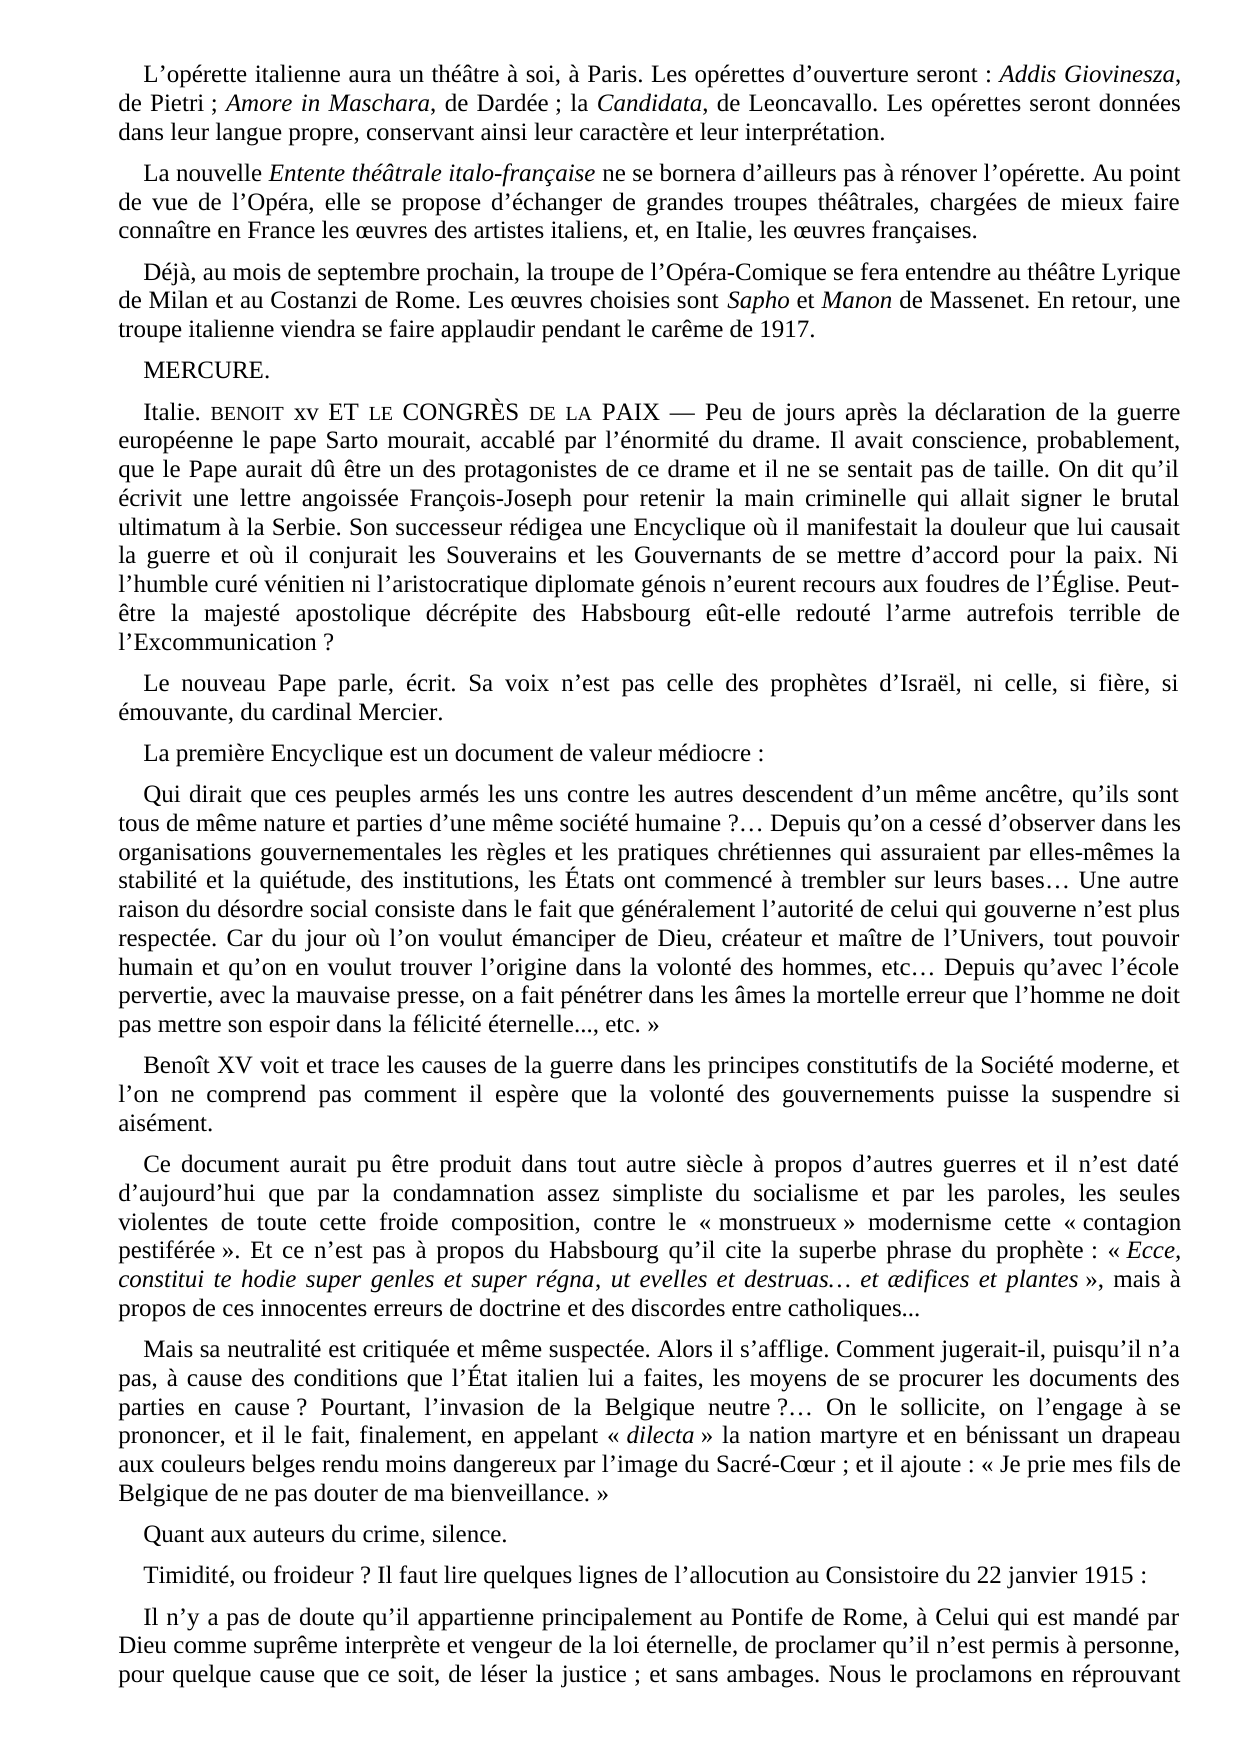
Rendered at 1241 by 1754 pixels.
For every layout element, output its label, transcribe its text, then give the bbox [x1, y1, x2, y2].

text L’opérette italienne aura un théâtre à soi, à Paris. Les opérettes d’ouverture seront : Addis Giovinesza, de Pietri ; Amore in Maschara, de Dardée ; la Candidata, de Leoncavallo. Les opérettes seront données dans leur langue propre, conservant ainsi leur caractère et leur interprétation. [118, 59, 1181, 145]
text La nouvelle Entente théâtrale italo-française ne se bornera d’ailleurs pas à rénover l’opérette. Au point de vue de l’Opéra, elle se propose d’échanger de grandes troupes théâtrales, chargées de mieux faire connaître en France les œuvres des artistes italiens, et, en Italie, les œuvres françaises. [118, 158, 1181, 244]
text Quant aux auteurs du crime, silence. [118, 1519, 1181, 1548]
text MERCURE. [118, 355, 1181, 384]
text Italie. benoit xv ET le CONGRÈS de la PAIX — Peu de jours après la déclaration de la guerre européenne le pape Sarto mourait, accablé par l’énormité du drame. Il avait conscience, probablement, que le Pape aurait dû être un des protagonistes de ce drame et il ne se sentait pas de taille. On dit qu’il écrivit une lettre angoissée François-Joseph pour retenir la main criminelle qui allait signer le brutal ultimatum à la Serbie. Son successeur rédigea une Encyclique où il manifestait la douleur que lui causait la guerre et où il conjurait les Souverains et les Gouvernants de se mettre d’accord pour la paix. Ni l’humble curé vénitien ni l’aristocratique diplomate génois n’eurent recours aux foudres de l’Église. Peut-être la majesté apostolique décrépite des Habsbourg eût-elle redouté l’arme autrefois terrible de l’Excommunication ? [118, 397, 1181, 655]
text Benoît XV voit et trace les causes de la guerre dans les principes constitutifs de la Société moderne, et l’on ne comprend pas comment il espère que la volonté des gouvernements puisse la suspendre si aisément. [118, 1050, 1181, 1137]
text Qui dirait que ces peuples armés les uns contre les autres descendent d’un même ancêtre, qu’ils sont tous de même nature et parties d’une même société humaine ?… Depuis qu’on a cessé d’observer dans les organisations gouvernementales les règles et les pratiques chrétiennes qui assuraient par elles-mêmes la stabilité et la quiétude, des institutions, les États ont commencé à trembler sur leurs bases… Une autre raison du désordre social consiste dans le fait que généralement l’autorité de celui qui gouverne n’est plus respectée. Car du jour où l’on voulut émanciper de Dieu, créateur et maître de l’Univers, tout pouvoir humain et qu’on en voulut trouver l’origine dans la volonté des hommes, etc… Depuis qu’avec l’école pervertie, avec la mauvaise presse, on a fait pénétrer dans les âmes la mortelle erreur que l’homme ne doit pas mettre son espoir dans la félicité éternelle..., etc. » [118, 779, 1181, 1038]
text Mais sa neutralité est critiquée et même suspectée. Alors il s’afflige. Comment jugerait-il, puisqu’il n’a pas, à cause des conditions que l’État italien lui a faites, les moyens de se procurer les documents des parties en cause ? Pourtant, l’invasion de la Belgique neutre ?… On le sollicite, on l’engage à se prononcer, et il le fait, finalement, en appelant « dilecta » la nation martyre et en bénissant un drapeau aux couleurs belges rendu moins dangereux par l’image du Sacré-Cœur ; et il ajoute : « Je prie mes fils de Belgique de ne pas douter de ma bienveillance. » [118, 1334, 1181, 1507]
text Déjà, au mois de septembre prochain, la troupe de l’Opéra-Comique se fera entendre au théâtre Lyrique de Milan et au Costanzi de Rome. Les œuvres choisies sont Sapho et Manon de Massenet. En retour, une troupe italienne viendra se faire applaudir pendant le carême de 1917. [118, 257, 1181, 343]
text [118, 1602, 1181, 1688]
text Ce document aurait pu être produit dans tout autre siècle à propos d’autres guerres et il n’est daté d’aujourd’hui que par la condamnation assez simpliste du socialisme et par les paroles, les seules violentes de toute cette froide composition, contre le « monstrueux » modernisme cette « contagion pestiférée ». Et ce n’est pas à propos du Habsbourg qu’il cite la superbe phrase du prophète : « Ecce, constitui te hodie super genles et super régna, ut evelles et destruas… et ædifices et plantes », mais à propos de ces innocentes erreurs de doctrine et des discordes entre catholiques... [118, 1149, 1181, 1322]
text Le nouveau Pape parle, écrit. Sa voix n’est pas celle des prophètes d’Israël, ni celle, si fière, si émouvante, du cardinal Mercier. [118, 668, 1181, 725]
text Timidité, ou froideur ? Il faut lire quelques lignes de l’allocution au Consistoire du 22 janvier 1915 : [118, 1560, 1181, 1589]
text La première Encyclique est un document de valeur médiocre : [118, 738, 1181, 767]
